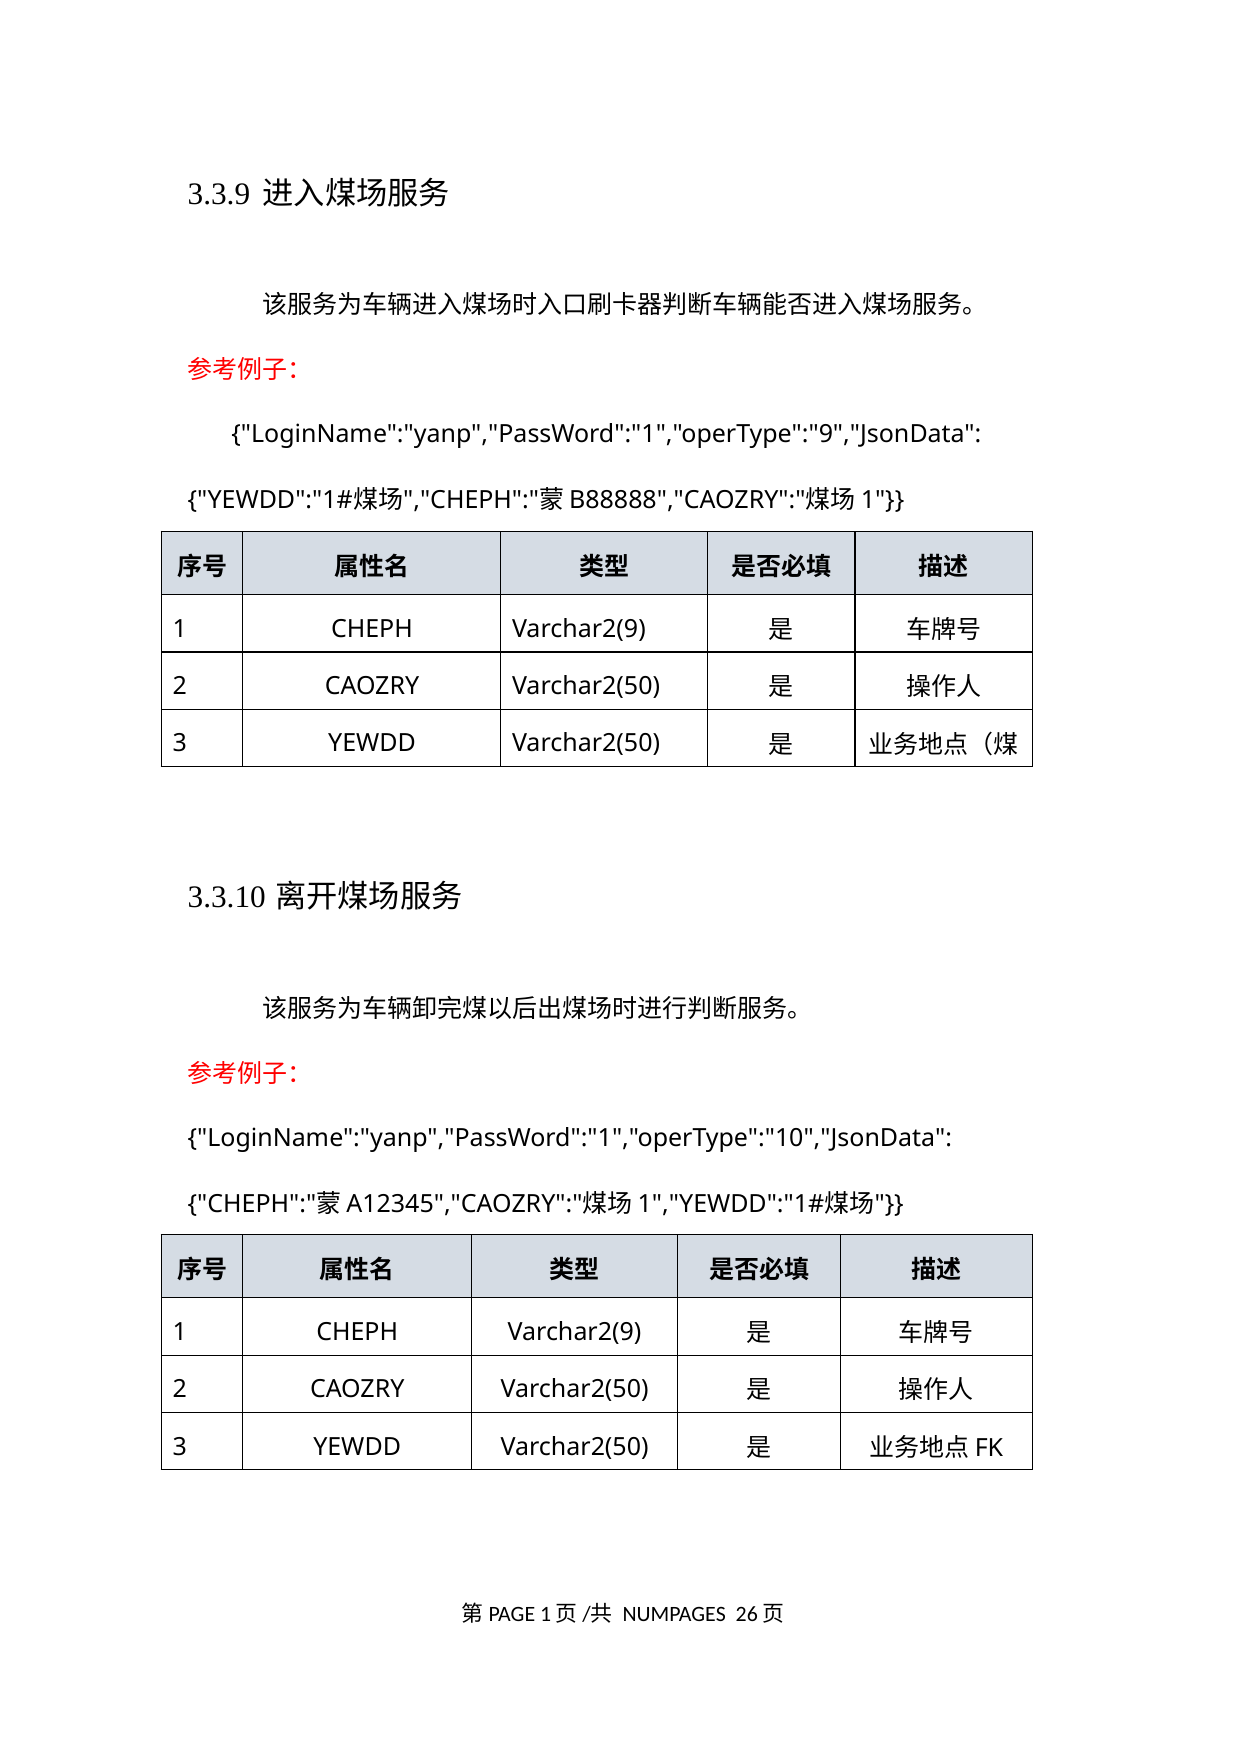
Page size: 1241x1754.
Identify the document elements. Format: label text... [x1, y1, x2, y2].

text {"LoginName":"yanp","PassWord":"1","operType":"9","JsonData":{"YEWDD":"1#煤场","CHEPH":"蒙B88888","CAOZRY":"煤场1"}} [187, 401, 1053, 531]
table_cell 业务地点（煤场名称） [856, 710, 1032, 766]
table_cell Varchar2(9) [472, 1298, 677, 1354]
table_cell 操作人 [841, 1356, 1032, 1412]
table_cell [162, 1413, 242, 1469]
table_cell Varchar2(50) [472, 1356, 677, 1412]
table_cell Varchar2(50) [472, 1413, 677, 1469]
table_cell YEWDD [243, 1413, 471, 1469]
table_cell 是 [708, 595, 854, 651]
table_cell [162, 1356, 242, 1412]
table_cell Varchar2(50) [501, 710, 707, 766]
table_header 描述 [841, 1235, 1032, 1297]
table_cell CHEPH [243, 1298, 471, 1354]
table_header 描述 [856, 532, 1032, 594]
table_cell [162, 710, 242, 766]
table_cell 是 [708, 653, 854, 709]
table_header 类型 [472, 1235, 677, 1297]
table_cell 业务地点FK（煤场ID） [841, 1413, 1032, 1469]
text 该服务为车辆进入煤场时入口刷卡器判断车辆能否进入煤场服务。 [262, 271, 1053, 336]
table_header 属性名 [243, 1235, 471, 1297]
table_cell 是 [708, 710, 854, 766]
table_cell YEWDD [243, 710, 500, 766]
table_header 类型 [501, 532, 707, 594]
table_cell CHEPH [243, 595, 500, 651]
table_header 是否必填 [708, 532, 854, 594]
table_header 是否必填 [678, 1235, 840, 1297]
table_cell 车牌号 [856, 595, 1032, 651]
text {"LoginName":"yanp","PassWord":"1","operType":"10","JsonData":{"CHEPH":"蒙A12345","CAOZRY":"煤场1","YEWDD":"1#煤场"}} [187, 1104, 1053, 1234]
table_cell [162, 595, 242, 651]
text 参考例子： [187, 1039, 1053, 1104]
table_cell [162, 653, 242, 709]
table_header 序号 [162, 1235, 242, 1297]
table_cell [162, 1298, 242, 1354]
table_cell Varchar2(50) [501, 653, 707, 709]
table_cell 是 [678, 1413, 840, 1469]
subtitle 离开煤场服务 [187, 861, 1053, 926]
table_header 属性名 [243, 532, 500, 594]
subtitle 进入煤场服务 [187, 158, 1053, 223]
table_header 序号 [162, 532, 242, 594]
text 参考例子： [187, 336, 1053, 401]
table_cell CAOZRY [243, 653, 500, 709]
table_cell 车牌号 [841, 1298, 1032, 1354]
table_cell 是 [678, 1356, 840, 1412]
table_cell CAOZRY [243, 1356, 471, 1412]
text 该服务为车辆卸完煤以后出煤场时进行判断服务。 [262, 974, 1053, 1039]
table_cell Varchar2(9) [501, 595, 707, 651]
table_cell 操作人 [856, 653, 1032, 709]
table_cell 是 [678, 1298, 840, 1354]
